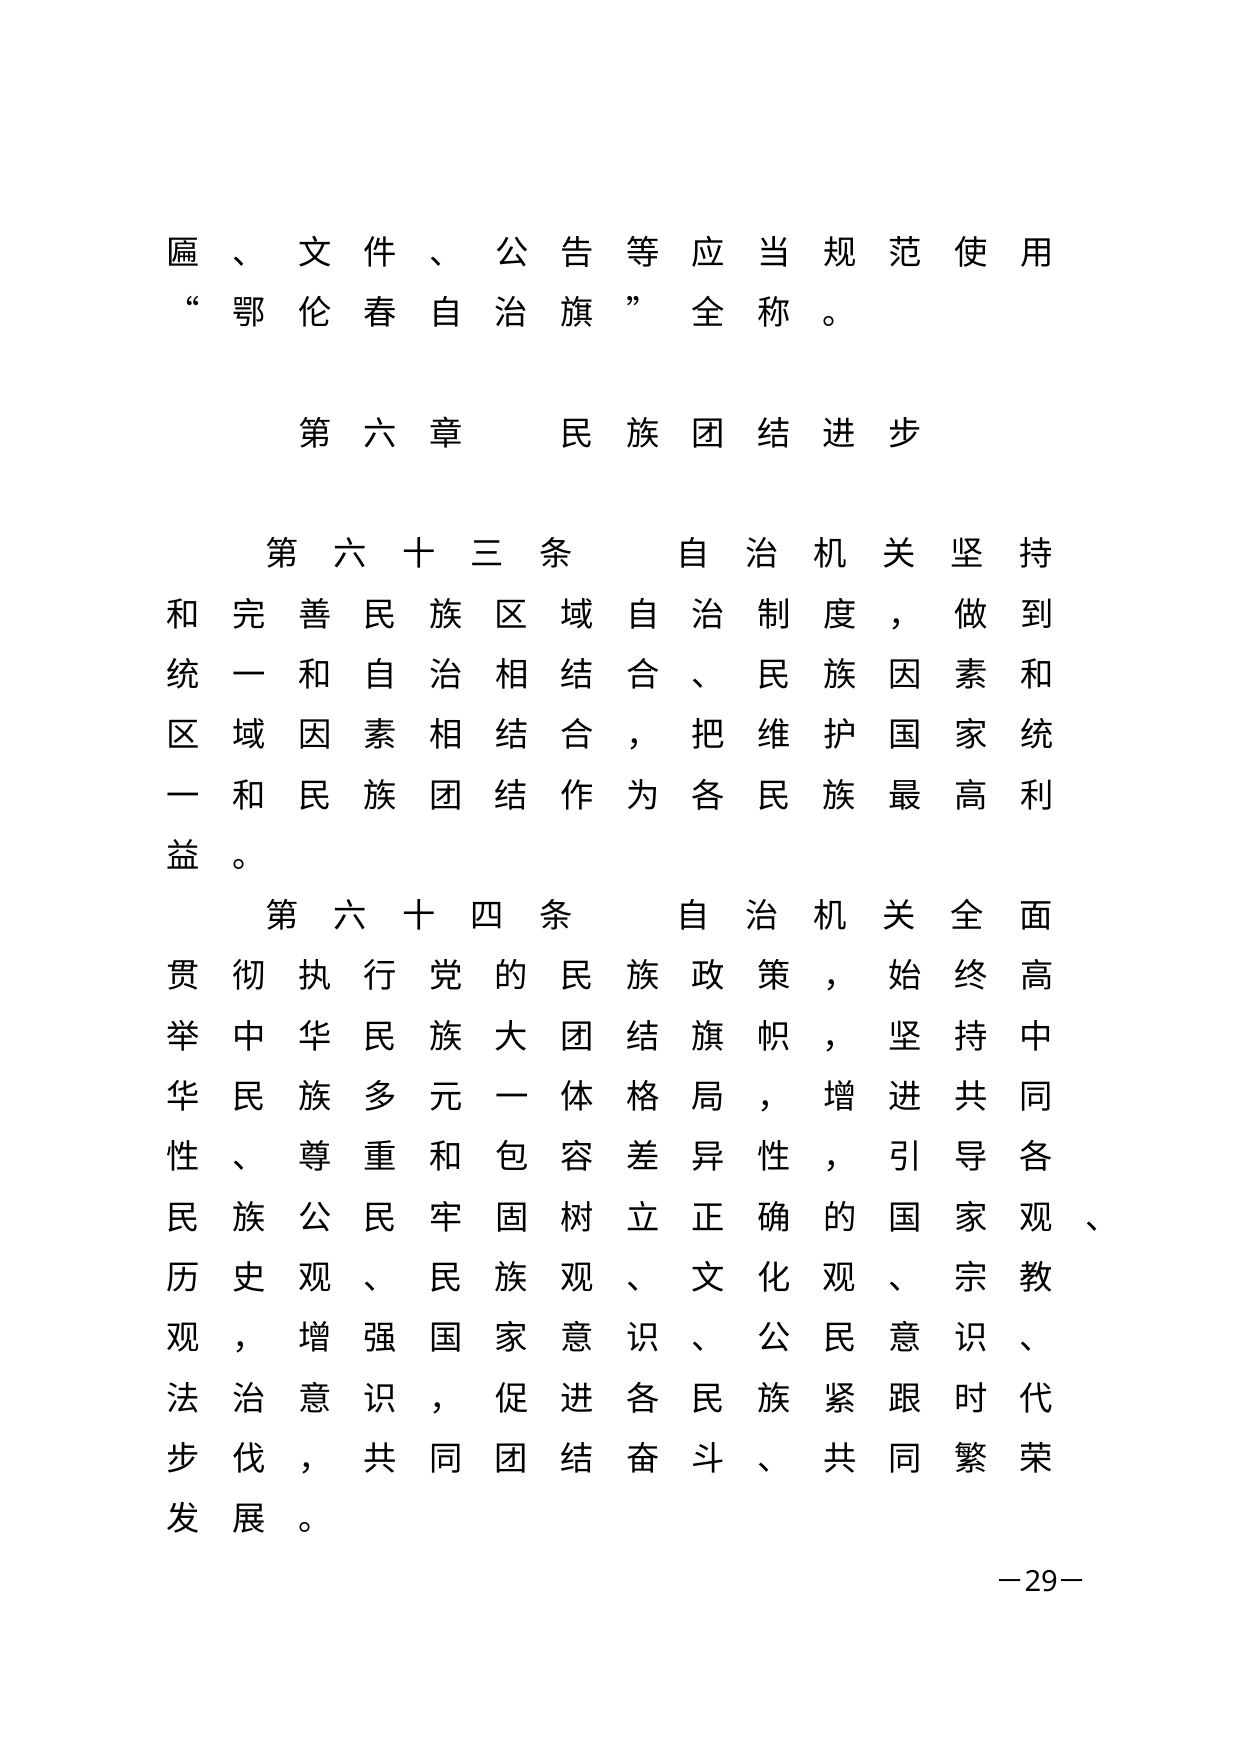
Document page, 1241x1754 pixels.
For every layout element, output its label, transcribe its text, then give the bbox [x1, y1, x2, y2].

text 第六章 民族团结进步 [167, 400, 1085, 461]
text 第六十三条 自治机关坚持和完善民族区域自治制度，做到统一和自治相结合、民族因素和区域因素相结合，把维护国家统一和民族团结作为各民族最高利益。 [167, 521, 1085, 883]
text 第六十二条 自治旗行政区域内的国家机关、企业事业单位、社会团体及其他组织的公章、牌匾、文件、公告等应当规范使用“鄂伦春自治旗”全称。 [167, 219, 1085, 340]
text 第六十四条 自治机关全面贯彻执行党的民族政策，始终高举中华民族大团结旗帜，坚持中华民族多元一体格局，增进共同性、尊重和包容差异性，引导各民族公民牢固树立正确的国家观、历史观、民族观、文化观、宗教观，增强国家意识、公民意识、法治意识，促进各民族紧跟时代步伐，共同团结奋斗、共同繁荣发展。 [167, 883, 1085, 1546]
